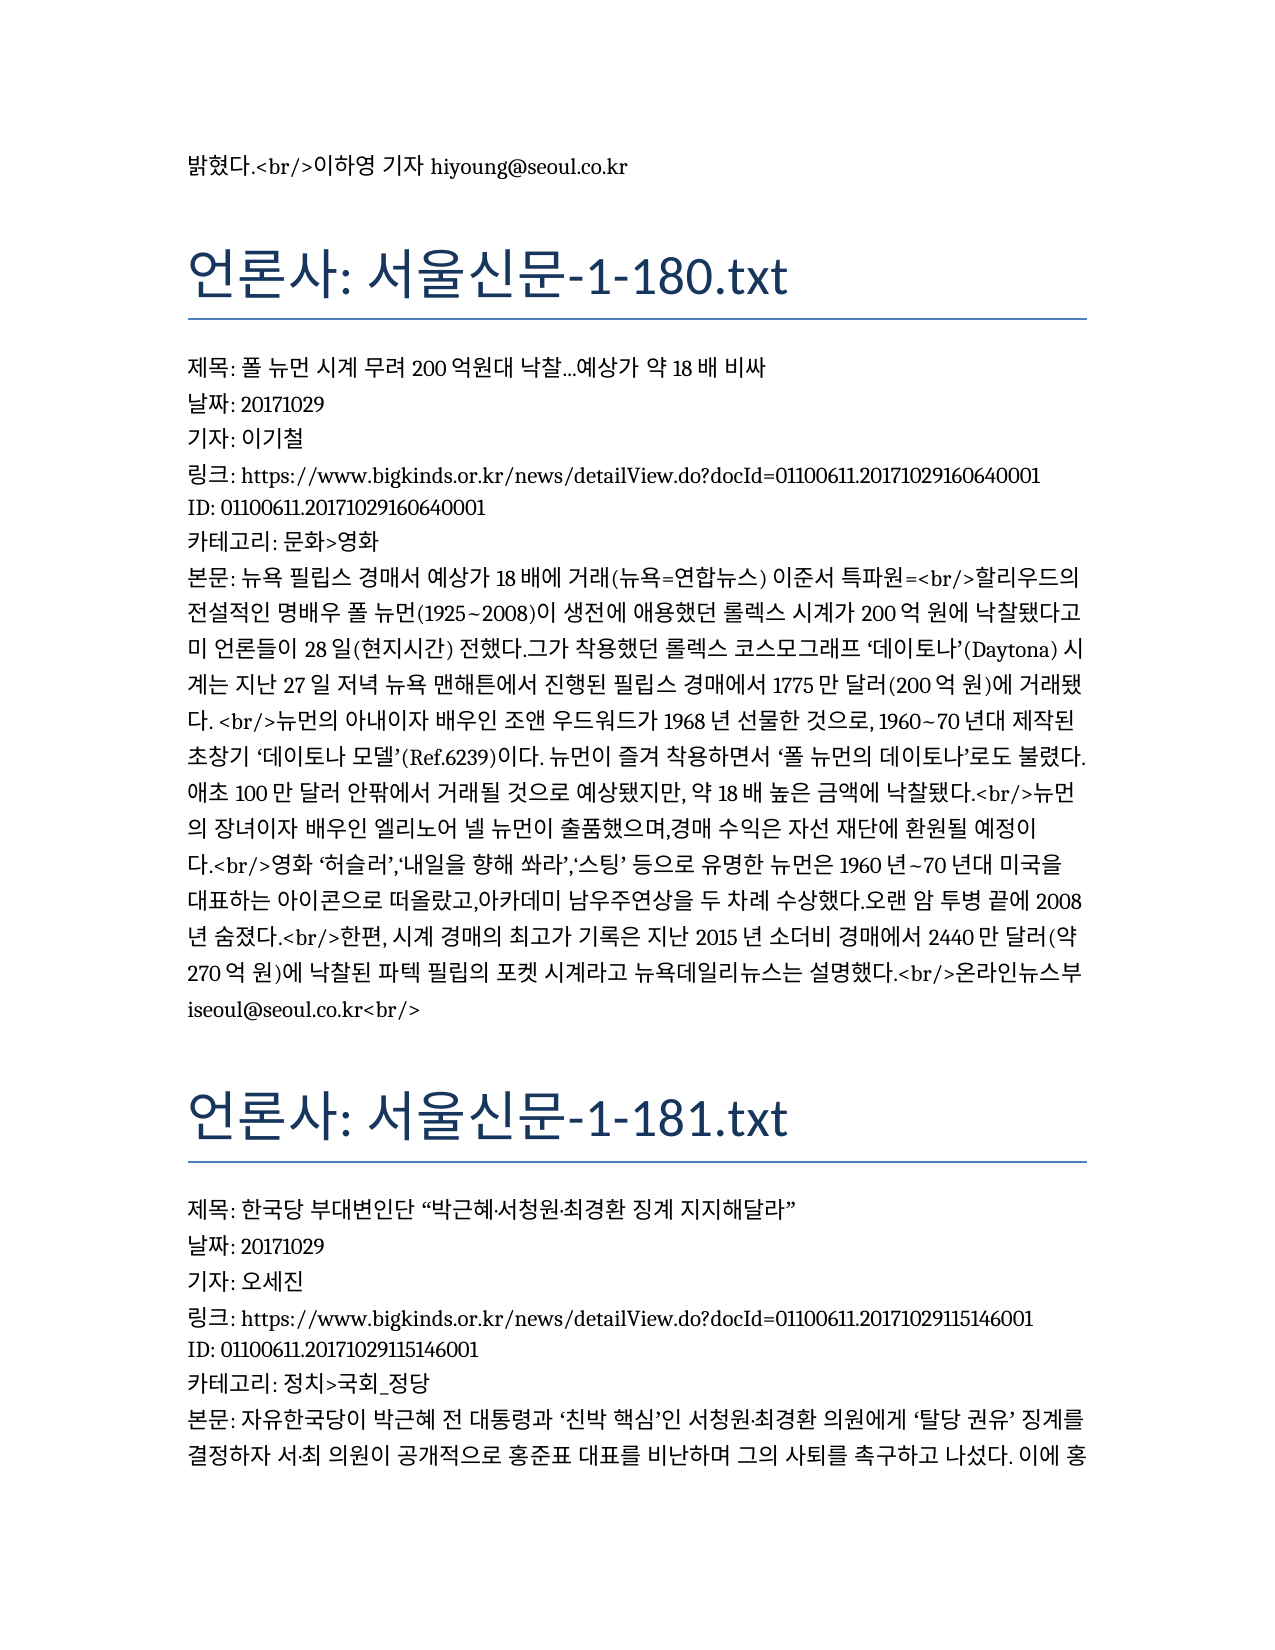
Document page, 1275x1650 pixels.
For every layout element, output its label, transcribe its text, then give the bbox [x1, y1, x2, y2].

text 제목: 폴 뉴먼 시계 무려 200억원대 낙찰...예상가 약 18배 비싸 날짜: 20171029 기자: 이기철 링크: https://www.bigkinds.or.kr/news/detailView.do?docId=01100611.20171029160640001 ID: 01100611.20171029160640001 카테고리: 문화>영화 본문: 뉴욕 필립스 경매서 예상가 18배에 거래(뉴욕=연합뉴스) 이준서 특파원=<br/>할리우드의 전설적인 명배우 폴 뉴먼(1925~2008)이 생전에 애용했던 롤렉스 시계가 200억 원에 낙찰됐다고 미 언론들이 28일(현지시간) 전했다.그가 착용했던 롤렉스 코스모그래프 ‘데이토나’(Daytona) 시계는 지난 27일 저녁 뉴욕 맨해튼에서 진행된 필립스 경매에서 1775만 달러(200억 원)에 거래됐다. <br/>뉴먼의 아내이자 배우인 조앤 우드워드가 1968년 선물한 것으로, 1960~70년대 제작된 초창기 ‘데이토나 모델’(Ref.6239)이다. 뉴먼이 즐겨 착용하면서 ‘폴 뉴먼의 데이토나’로도 불렸다. 애초 100만 달러 안팎에서 거래될 것으로 예상됐지만, 약 18배 높은 금액에 낙찰됐다.<br/>뉴먼의 장녀이자 배우인 엘리노어 넬 뉴먼이 출품했으며,경매 수익은 자선 재단에 환원될 예정이다.<br/>영화 ‘허슬러’,‘내일을 향해 쏴라’,‘스팅’ 등으로 유명한 뉴먼은 1960년~70년대 미국을 대표하는 아이콘으로 떠올랐고,아카데미 남우주연상을 두 차례 수상했다.오랜 암 투병 끝에 2008년 숨졌다.<br/>한편, 시계 경매의 최고가 기록은 지난 2015년 소더비 경매에서 2440만 달러(약 270억 원)에 낙찰된 파텍 필립의 포켓 시계라고 뉴욕데일리뉴스는 설명했다.<br/>온라인뉴스부 iseoul@seoul.co.kr<br/> [187, 352, 1087, 1054]
title 언론사: 서울신문-1-181.txt [187, 1079, 1087, 1163]
title 언론사: 서울신문-1-180.txt [187, 236, 1087, 320]
